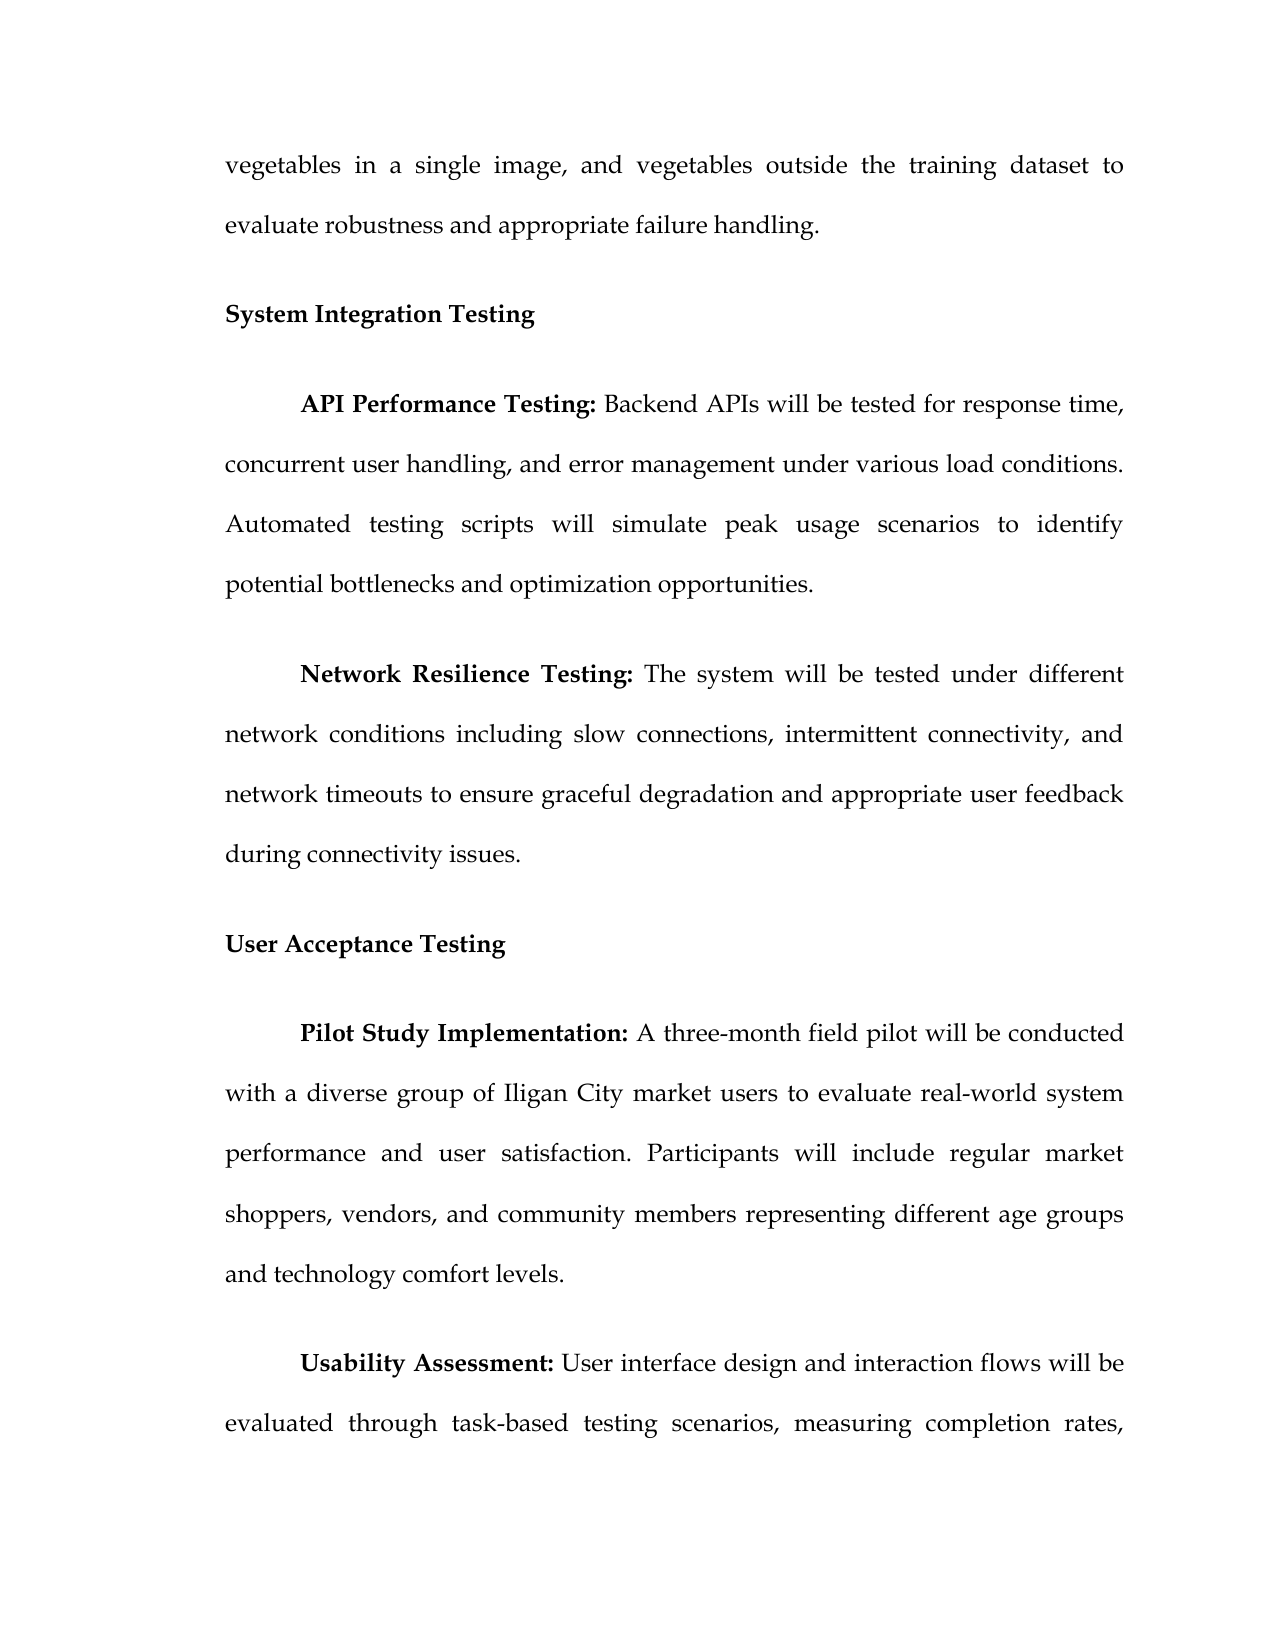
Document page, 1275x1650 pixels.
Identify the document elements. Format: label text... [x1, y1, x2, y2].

text Pilot Study Implementation: A three-month field pilot will be conducted with a diverse group of Iligan City market users to evaluate real-world system performance and user satisfaction. Participants will include regular market shoppers, vendors, and community members representing different age groups and technology comfort levels. [225, 1018, 1125, 1289]
text System Integration Testing [225, 299, 1125, 330]
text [225, 1348, 1125, 1439]
text API Performance Testing: Backend APIs will be tested for response time, concurrent user handling, and error management under various load conditions. Automated testing scripts will simulate peak usage scenarios to identify potential bottlenecks and optimization opportunities. [225, 389, 1125, 600]
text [225, 150, 1125, 240]
text Network Resilience Testing: The system will be tested under different network conditions including slow connections, intermittent connectivity, and network timeouts to ensure graceful degradation and appropriate user feedback during connectivity issues. [225, 659, 1125, 870]
text User Acceptance Testing [225, 929, 1125, 959]
